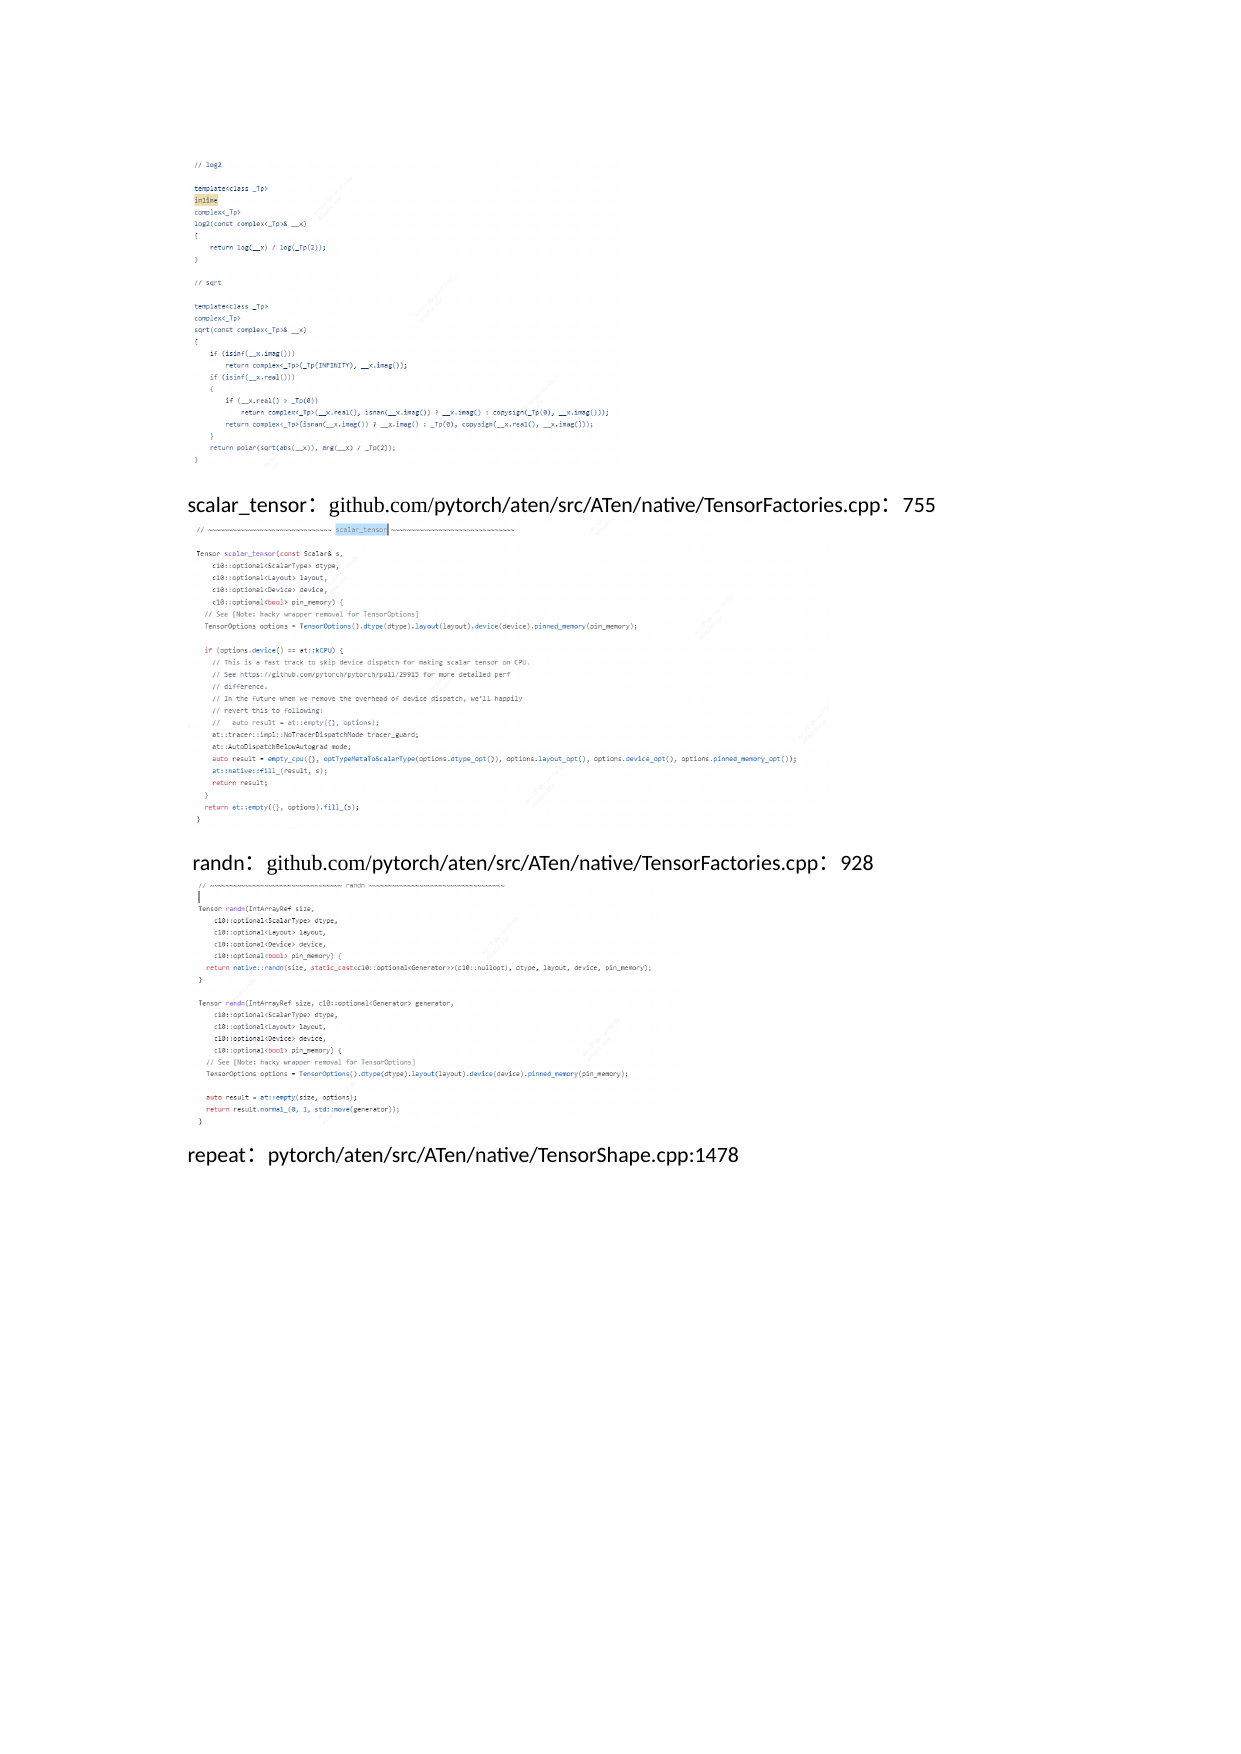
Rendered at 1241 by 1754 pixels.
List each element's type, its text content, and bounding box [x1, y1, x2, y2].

picture [187, 519, 830, 829]
text repeat：pytorch/aten/src/ATen/native/TensorShape.cpp:1478 [187, 1137, 1053, 1169]
picture [187, 877, 689, 1133]
picture [187, 162, 630, 468]
text scalar_tensor：github.com/pytorch/aten/src/ATen/native/TensorFactories.cpp：755 [187, 487, 1053, 519]
text randn：github.com/pytorch/aten/src/ATen/native/TensorFactories.cpp：928 [187, 844, 1053, 877]
